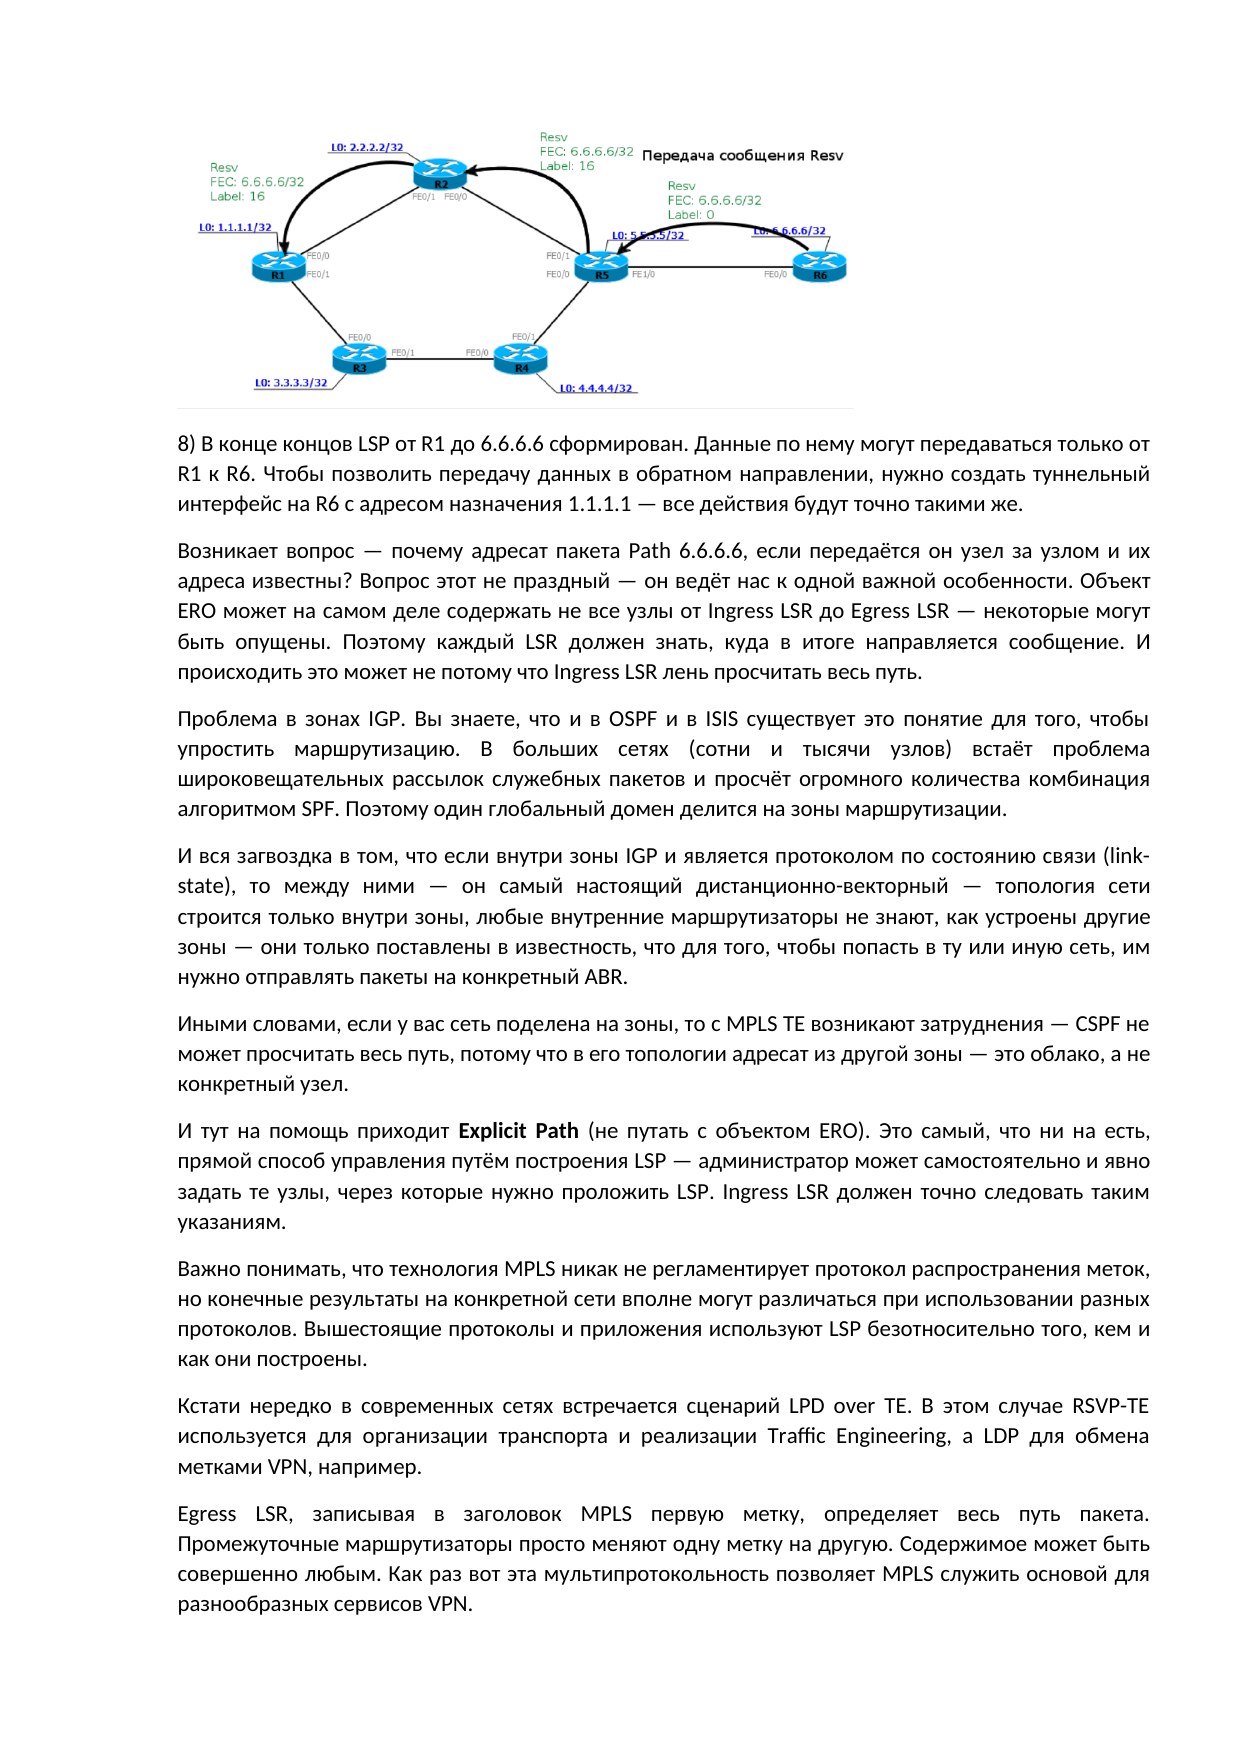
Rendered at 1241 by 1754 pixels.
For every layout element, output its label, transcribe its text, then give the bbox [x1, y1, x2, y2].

text Egress LSR, записывая в заголовок MPLS первую метку, определяет весь путь пакета. Промежуточные маршрутизаторы просто меняют одну метку на другую. Содержимое может быть совершенно любым. Как раз вот эта мультипротокольность позволяет MPLS служить основой для разнообразных сервисов VPN. [177, 1499, 1152, 1617]
text И тут на помощь приходит Explicit Path (не путать с объектом ERO). Это самый, что ни на есть, прямой способ управления путём построения LSP — администратор может самостоятельно и явно задать те узлы, через которые нужно проложить LSP. Ingress LSR должен точно следовать таким указаниям. [177, 1116, 1152, 1235]
picture [177, 118, 855, 410]
text Кстати нередко в современных сетях встречается сценарий LPD over TE. В этом случае RSVP-TE используется для организации транспорта и реализации Traffic Engineering, а LDP для обмена метками VPN, например. [177, 1391, 1152, 1480]
text Важно понимать, что технология MPLS никак не регламентирует протокол распространения меток, но конечные результаты на конкретной сети вполне могут различаться при использовании разных протоколов. Вышестоящие протоколы и приложения используют LSP безотносительно того, кем и как они построены. [177, 1254, 1152, 1372]
text Иными словами, если у вас сеть поделена на зоны, то с MPLS TE возникают затруднения — CSPF не может просчитать весь путь, потому что в его топологии адресат из другой зоны — это облако, а не конкретный узел. [177, 1009, 1152, 1097]
text 8) В конце концов LSP от R1 до 6.6.6.6 сформирован. Данные по нему могут передаваться только от R1 к R6. Чтобы позволить передачу данных в обратном направлении, нужно создать туннельный интерфейс на R6 с адресом назначения 1.1.1.1 — все действия будут точно такими же. [177, 429, 1152, 517]
text Возникает вопрос — почему адресат пакета Path 6.6.6.6, если передаётся он узел за узлом и их адреса известны? Вопрос этот не праздный — он ведёт нас к одной важной особенности. Объект ERO может на самом деле содержать не все узлы от Ingress LSR до Egress LSR — некоторые могут быть опущены. Поэтому каждый LSR должен знать, куда в итоге направляется сообщение. И происходить это может не потому что Ingress LSR лень просчитать весь путь. [177, 536, 1152, 685]
text Проблема в зонах IGP. Вы знаете, что и в OSPF и в ISIS существует это понятие для того, чтобы упростить маршрутизацию. В больших сетях (сотни и тысячи узлов) встаёт проблема широковещательных рассылок служебных пакетов и просчёт огромного количества комбинация алгоритмом SPF. Поэтому один глобальный домен делится на зоны маршрутизации. [177, 704, 1152, 822]
text И вся загвоздка в том, что если внутри зоны IGP и является протоколом по состоянию связи (link-state), то между ними — он самый настоящий дистанционно-векторный — топология сети строится только внутри зоны, любые внутренние маршрутизаторы не знают, как устроены другие зоны — они только поставлены в известность, что для того, чтобы попасть в ту или иную сеть, им нужно отправлять пакеты на конкретный ABR. [177, 841, 1152, 990]
